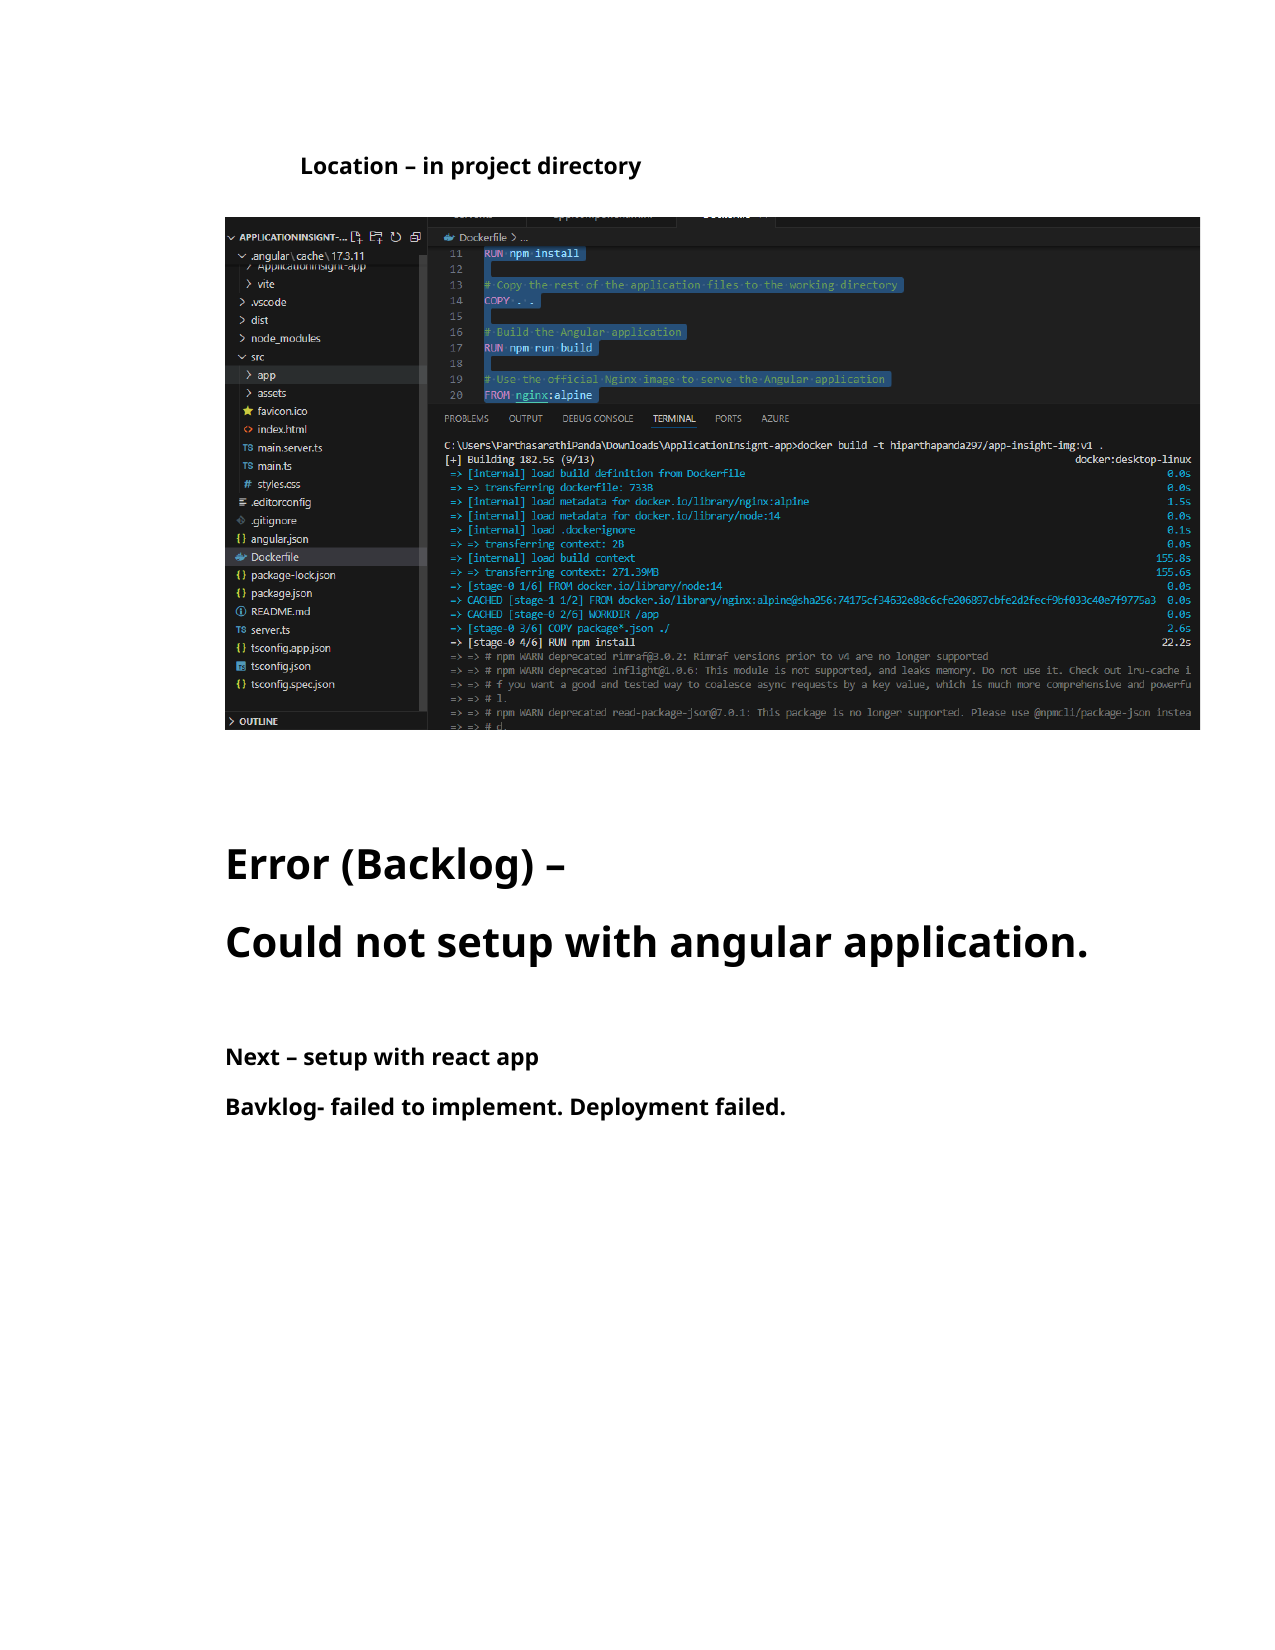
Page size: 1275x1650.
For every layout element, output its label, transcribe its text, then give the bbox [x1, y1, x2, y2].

text Bavklog- failed to implement. Deployment failed. [225, 1091, 1125, 1123]
picture [225, 217, 1200, 730]
text Location – in project directory [225, 150, 1125, 217]
text Could not setup with angular application. [225, 913, 1125, 969]
text Error (Backlog) – [225, 799, 1125, 891]
text Next – setup with react app [225, 1041, 1125, 1072]
